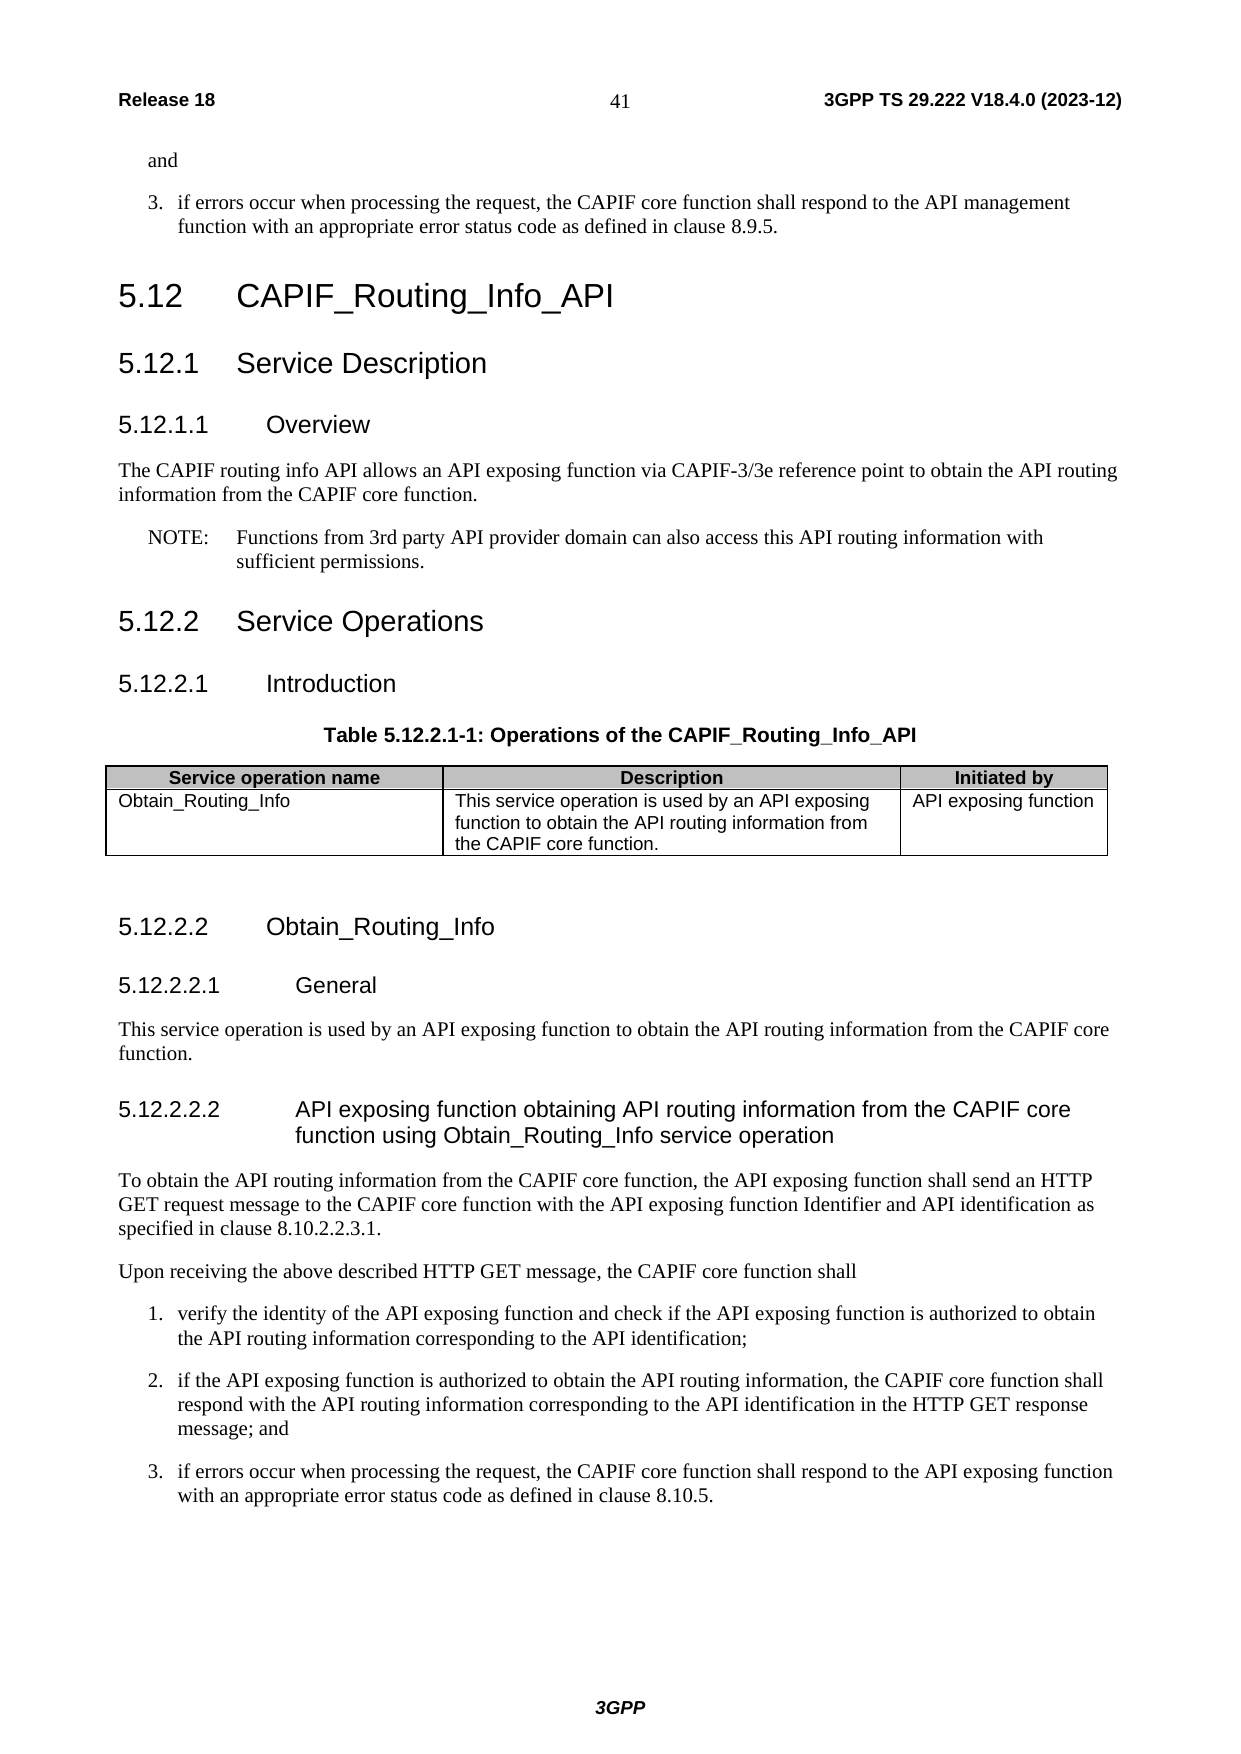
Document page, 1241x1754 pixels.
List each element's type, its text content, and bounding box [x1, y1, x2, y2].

text Upon receiving the above described HTTP GET message, the CAPIF core function shall [118, 1258, 1122, 1283]
text 3. if errors occur when processing the request, the CAPIF core function shall respond to the API exposing function with an appropriate error status code as defined in clause 8.10.5. [148, 1459, 1122, 1507]
text 2. if the API exposing function is authorized to obtain the API routing information, the CAPIF core function shall respond with the API routing information corresponding to the API identification in the HTTP GET response message; and [148, 1368, 1122, 1440]
text This service operation is used by an API exposing function to obtain the API routing information from the CAPIF core function. [118, 1017, 1122, 1065]
text and [148, 147, 1122, 172]
subtitle 5.12.1 Service Description [118, 346, 1122, 379]
text Table 5.12.2.1-1: Operations of the CAPIF_Routing_Info_API [118, 723, 1122, 747]
subtitle 5.12.2.2.1 General [118, 972, 1122, 998]
text 1. verify the identity of the API exposing function and check if the API exposing function is authorized to obtain the API routing information corresponding to the API identification; [148, 1301, 1122, 1349]
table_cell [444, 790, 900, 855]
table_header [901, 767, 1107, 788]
subtitle 5.12.2 Service Operations [118, 604, 1122, 638]
subtitle 5.12.2.1 Introduction [118, 669, 1122, 698]
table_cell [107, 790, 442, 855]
subtitle 5.12 CAPIF_Routing_Info_API [118, 276, 1122, 314]
text 3. if errors occur when processing the request, the CAPIF core function shall respond to the API management function with an appropriate error status code as defined in clause 8.9.5. [148, 190, 1122, 238]
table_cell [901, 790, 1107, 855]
text To obtain the API routing information from the CAPIF core function, the API exposing function shall send an HTTP GET request message to the CAPIF core function with the API exposing function Identifier and API identification as specified in clause 8.10.2.2.3.1. [118, 1168, 1122, 1240]
text NOTE: Functions from 3rd party API provider domain can also access this API routing information with sufficient permissions. [148, 525, 1122, 573]
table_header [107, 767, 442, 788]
subtitle 5.12.2.2 Obtain_Routing_Info [118, 912, 1122, 940]
subtitle 5.12.2.2.2 API exposing function obtaining API routing information from the CAPIF core function using Obtain_Routing_Info service operation [118, 1096, 1122, 1149]
subtitle 5.12.1.1 Overview [118, 410, 1122, 439]
text The CAPIF routing info API allows an API exposing function via CAPIF-3/3e reference point to obtain the API routing information from the CAPIF core function. [118, 458, 1122, 506]
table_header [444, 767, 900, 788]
